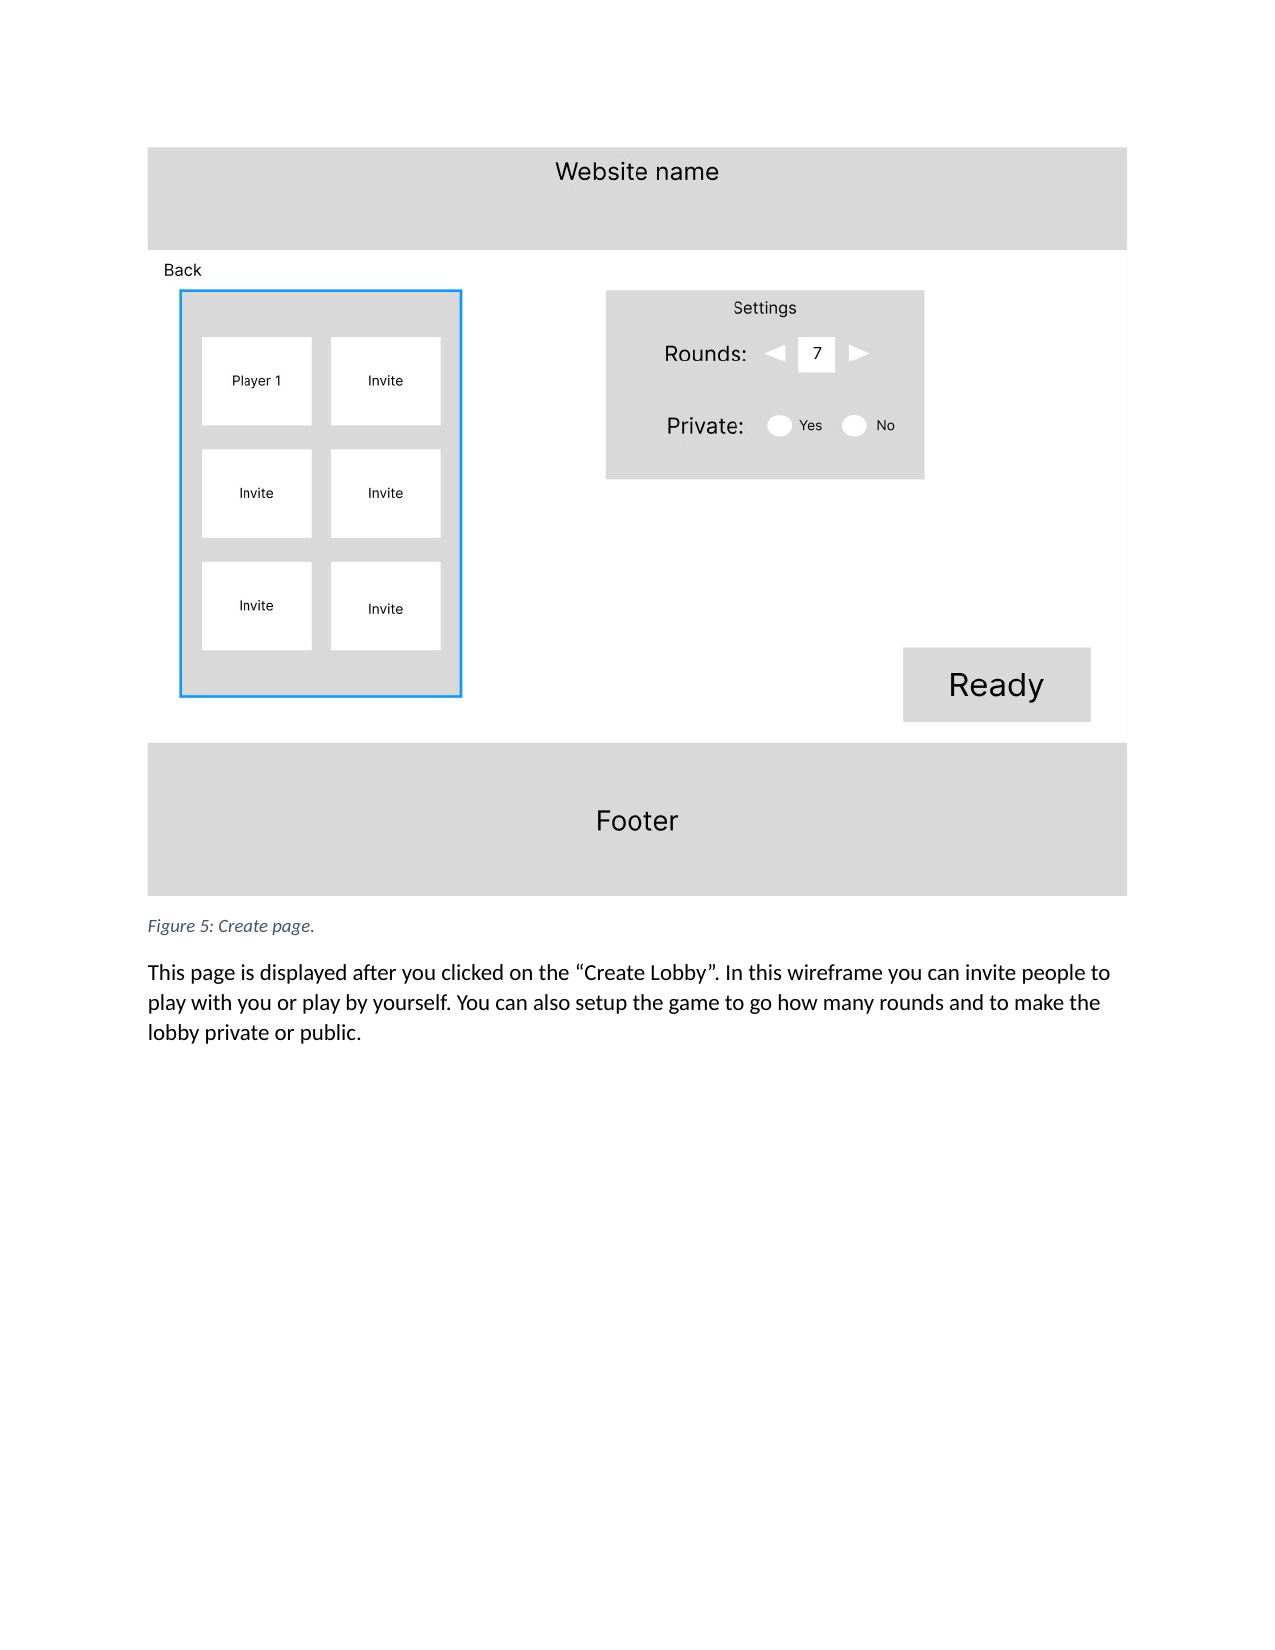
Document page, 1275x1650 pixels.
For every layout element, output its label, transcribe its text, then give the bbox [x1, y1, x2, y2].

text Figure 5: Create page. [148, 914, 1127, 937]
picture [147, 147, 1128, 896]
text This page is displayed after you clicked on the “Create Lobby”. In this wireframe you can invite people to play with you or play by yourself. You can also setup the game to go how many rounds and to make the lobby private or public. [148, 958, 1127, 1046]
